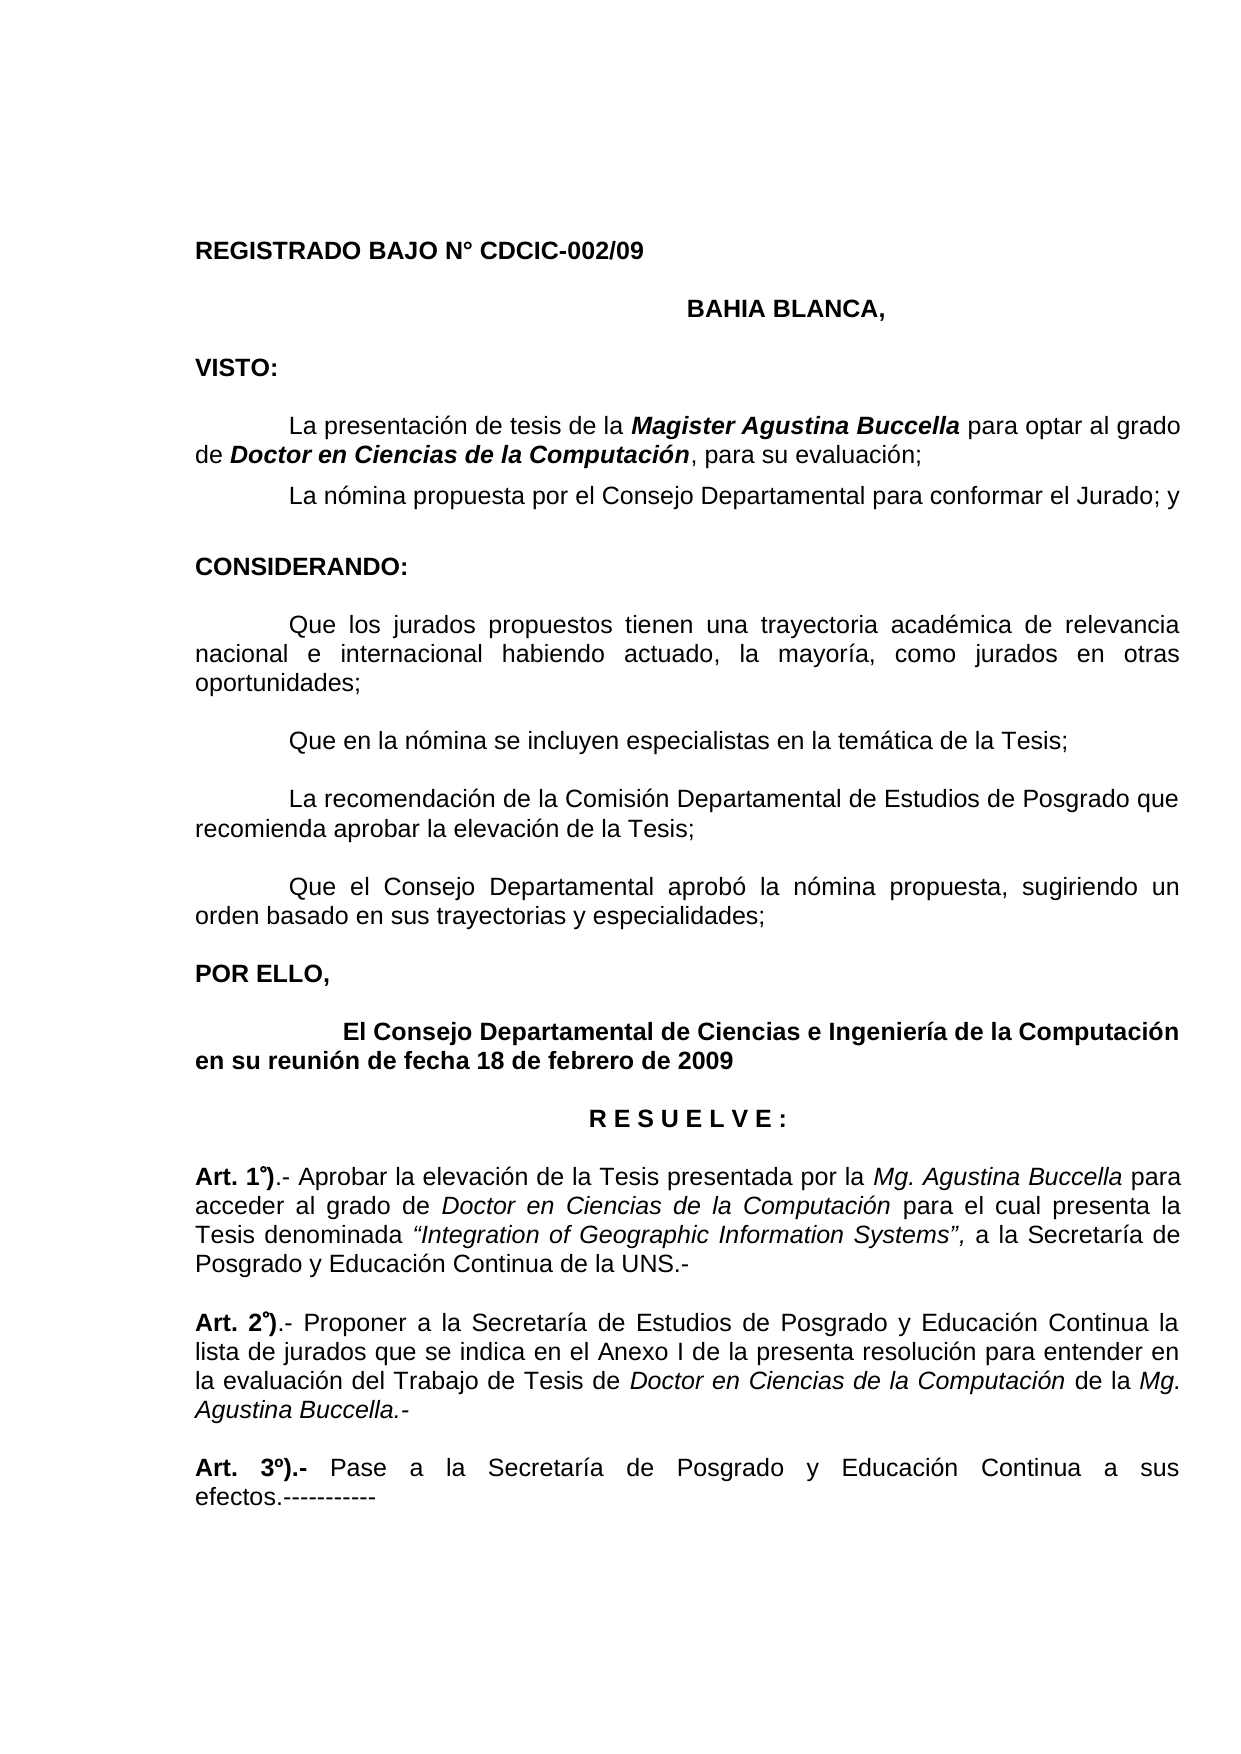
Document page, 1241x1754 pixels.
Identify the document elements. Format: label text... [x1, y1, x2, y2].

text Que los jurados propuestos tienen una trayectoria académica de relevancia nacional e internacional habiendo actuado, la mayoría, como jurados en otras oportunidades; [195, 610, 1181, 697]
text BAHIA BLANCA, [645, 294, 1181, 323]
text La recomendación de la Comisión Departamental de Estudios de Posgrado que recomienda aprobar la elevación de la Tesis; [195, 784, 1181, 842]
text CONSIDERANDO: [195, 552, 1181, 581]
text Art. 3º).- Pase a la Secretaría de Posgrado y Educación Continua a sus efectos.----------- [195, 1453, 1181, 1511]
text La presentación de tesis de la Magister Agustina Buccella para optar al grado de Doctor en Ciencias de la Computación, para su evaluación; [195, 411, 1181, 469]
text El Consejo Departamental de Ciencias e Ingeniería de la Computación en su reunión de fecha 18 de febrero de 2009 [195, 1017, 1181, 1075]
text Art. 1).- Aprobar la elevación de la Tesis presentada por la Mg. Agustina Buccella para acceder al grado de Doctor en Ciencias de la Computación para el cual presenta la Tesis denominada “Integration of Geographic Information Systems”, a la Secretaría de Posgrado y Educación Continua de la UNS.- [195, 1162, 1181, 1278]
text R E S U E L V E : [195, 1104, 1181, 1133]
text Art. 2).- Proponer a la Secretaría de Estudios de Posgrado y Educación Continua la lista de jurados que se indica en el Anexo I de la presenta resolución para entender en la evaluación del Trabajo de Tesis de Doctor en Ciencias de la Computación de la Mg. Agustina Buccella.- [195, 1307, 1181, 1424]
text VISTO: [195, 352, 1181, 382]
text POR ELLO, [195, 959, 1181, 988]
text Que el Consejo Departamental aprobó la nómina propuesta, sugiriendo un orden basado en sus trayectorias y especialidades; [195, 872, 1181, 930]
text Que en la nómina se incluyen especialistas en la temática de la Tesis; [195, 726, 1181, 755]
text REGISTRADO BAJO N° CDCIC-002/09 [195, 236, 1181, 265]
text La nómina propuesta por el Consejo Departamental para conformar el Jurado; y [195, 481, 1181, 510]
